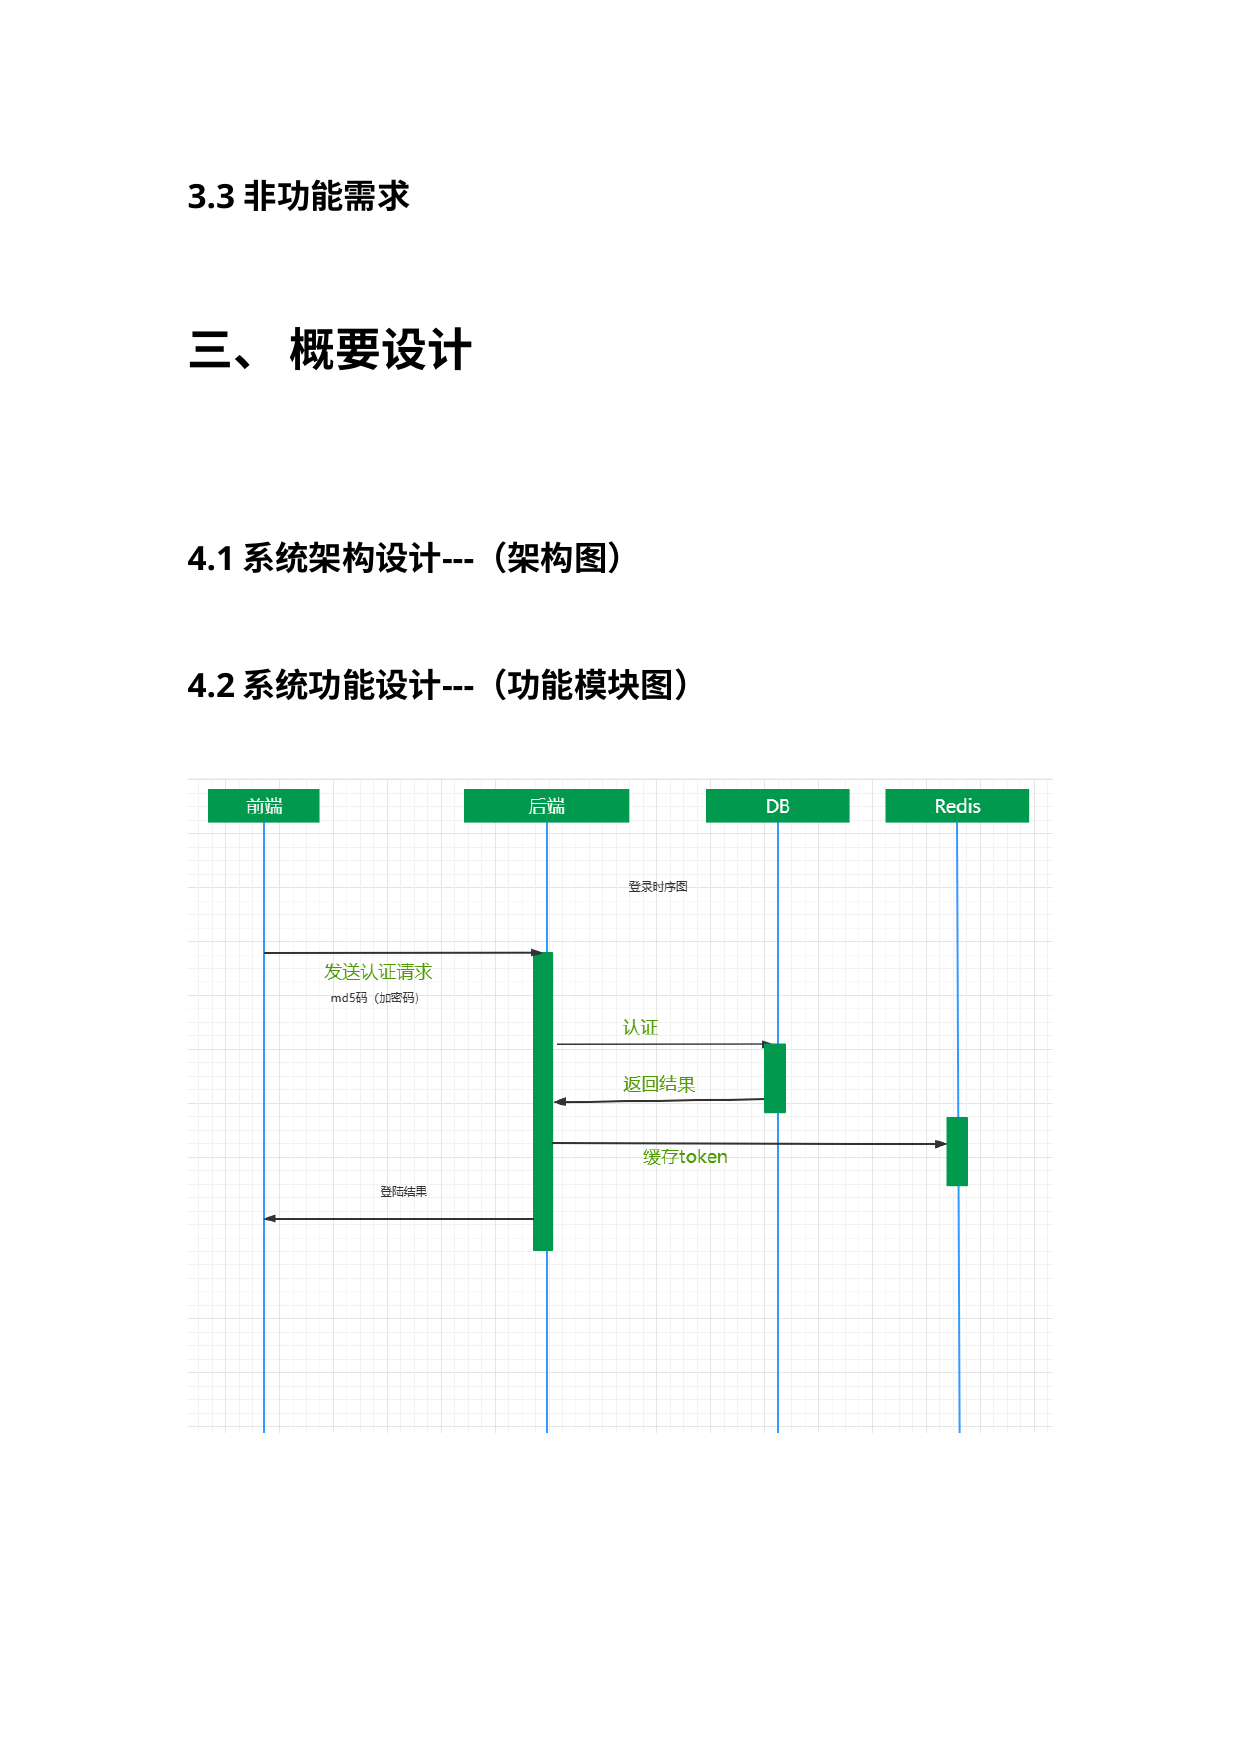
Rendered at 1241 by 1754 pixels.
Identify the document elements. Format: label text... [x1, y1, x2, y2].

picture [187, 778, 1053, 1433]
subtitle 三、 概要设计 [187, 298, 1053, 395]
subtitle 4.2系统功能设计---（功能模块图） [187, 651, 1053, 716]
subtitle 4.1系统架构设计---（架构图） [187, 523, 1053, 588]
subtitle 3.3 非功能需求 [187, 162, 1053, 227]
